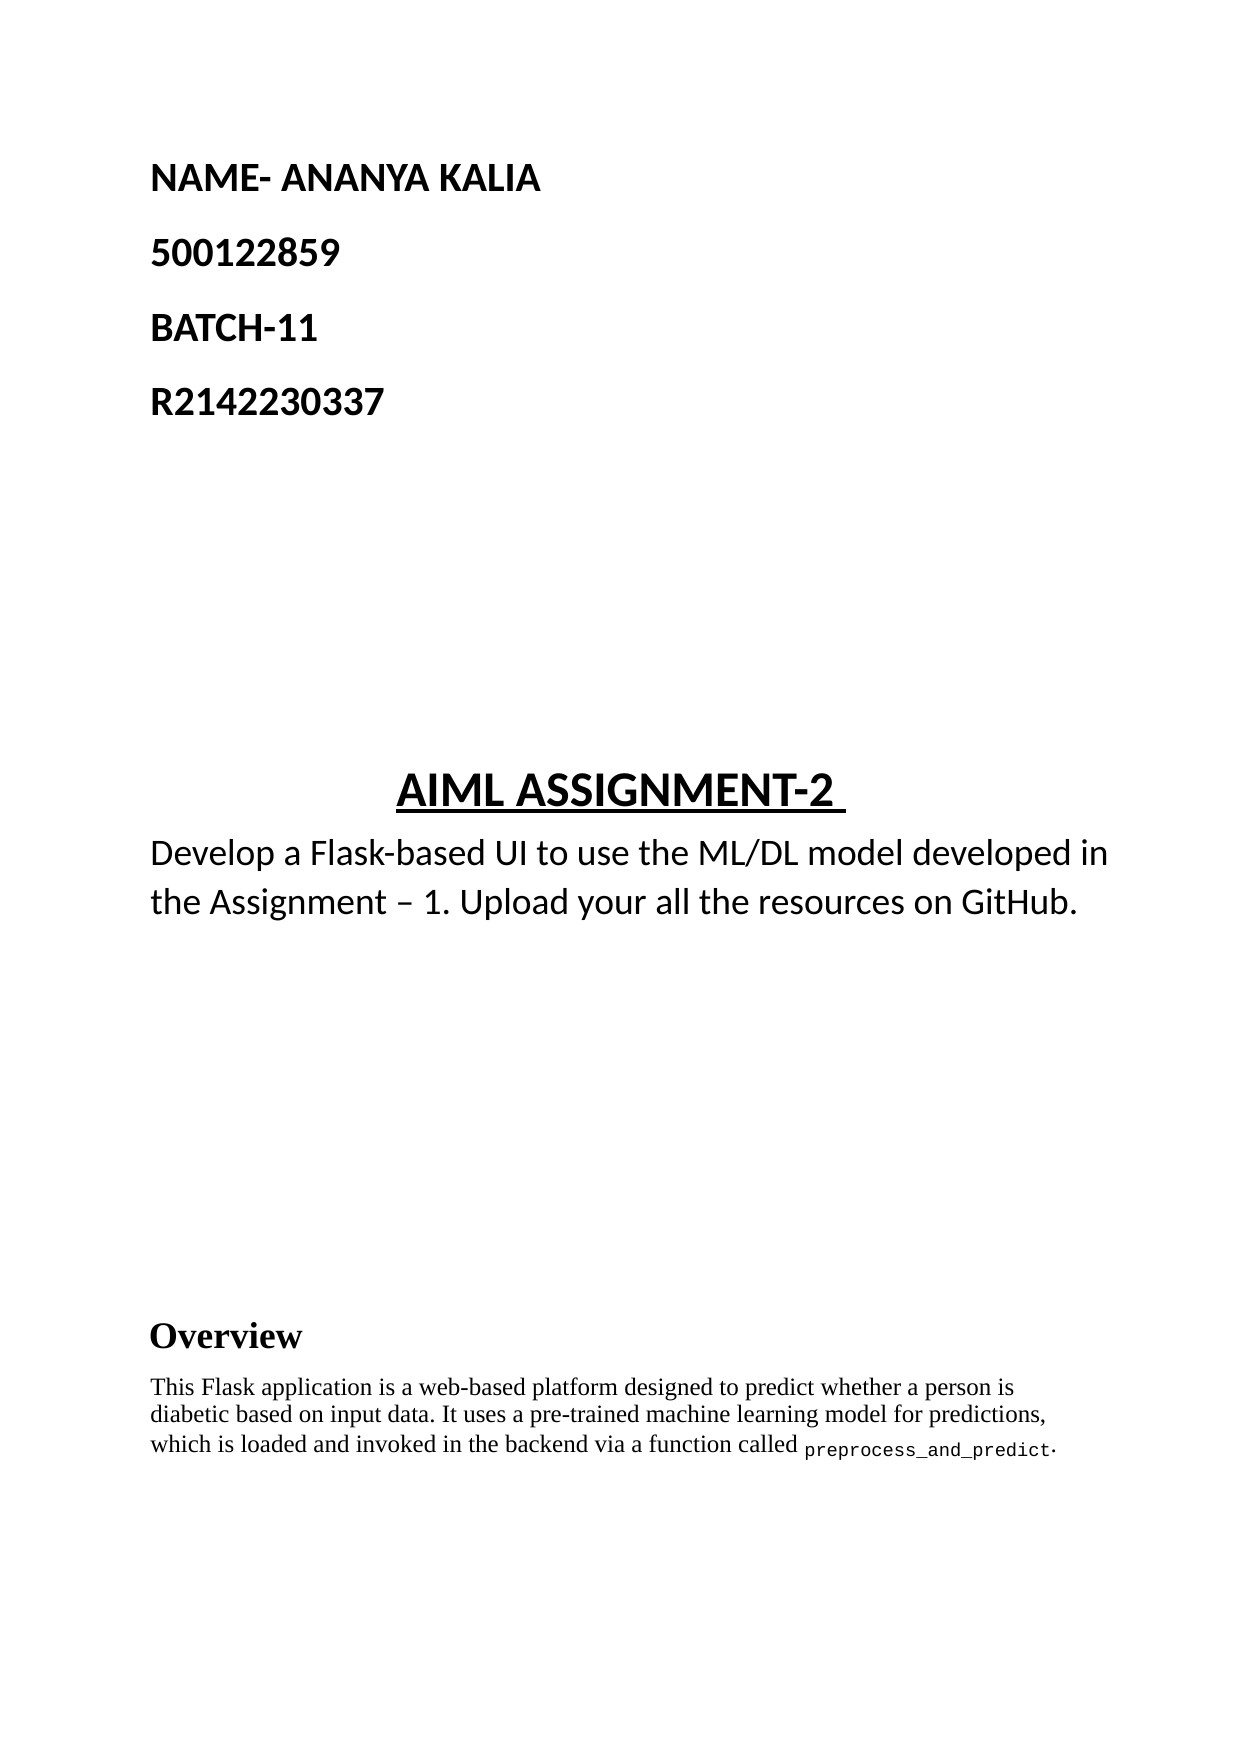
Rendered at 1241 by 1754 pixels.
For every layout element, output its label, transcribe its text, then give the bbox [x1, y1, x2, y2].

text Develop a Flask-based UI to use the ML/DL model developed in the Assignment – 1. Upload your all the resources on GitHub. [150, 829, 1109, 923]
subtitle AIML ASSIGNMENT-2 [130, 757, 1079, 818]
text This Flask application is a web-based platform designed to predict whether a person is diabetic based on input data. It uses a pre-trained machine learning model for predictions, which is loaded and invoked in the backend via a function called preprocess_and_predict. [150, 1374, 1100, 1462]
text R2142230337 [150, 375, 1208, 426]
text NAME- ANANYA KALIA [150, 151, 1208, 202]
text BATCH-11 [150, 301, 1208, 351]
text 500122859 [150, 226, 1208, 277]
subtitle Overview [148, 1314, 1208, 1357]
